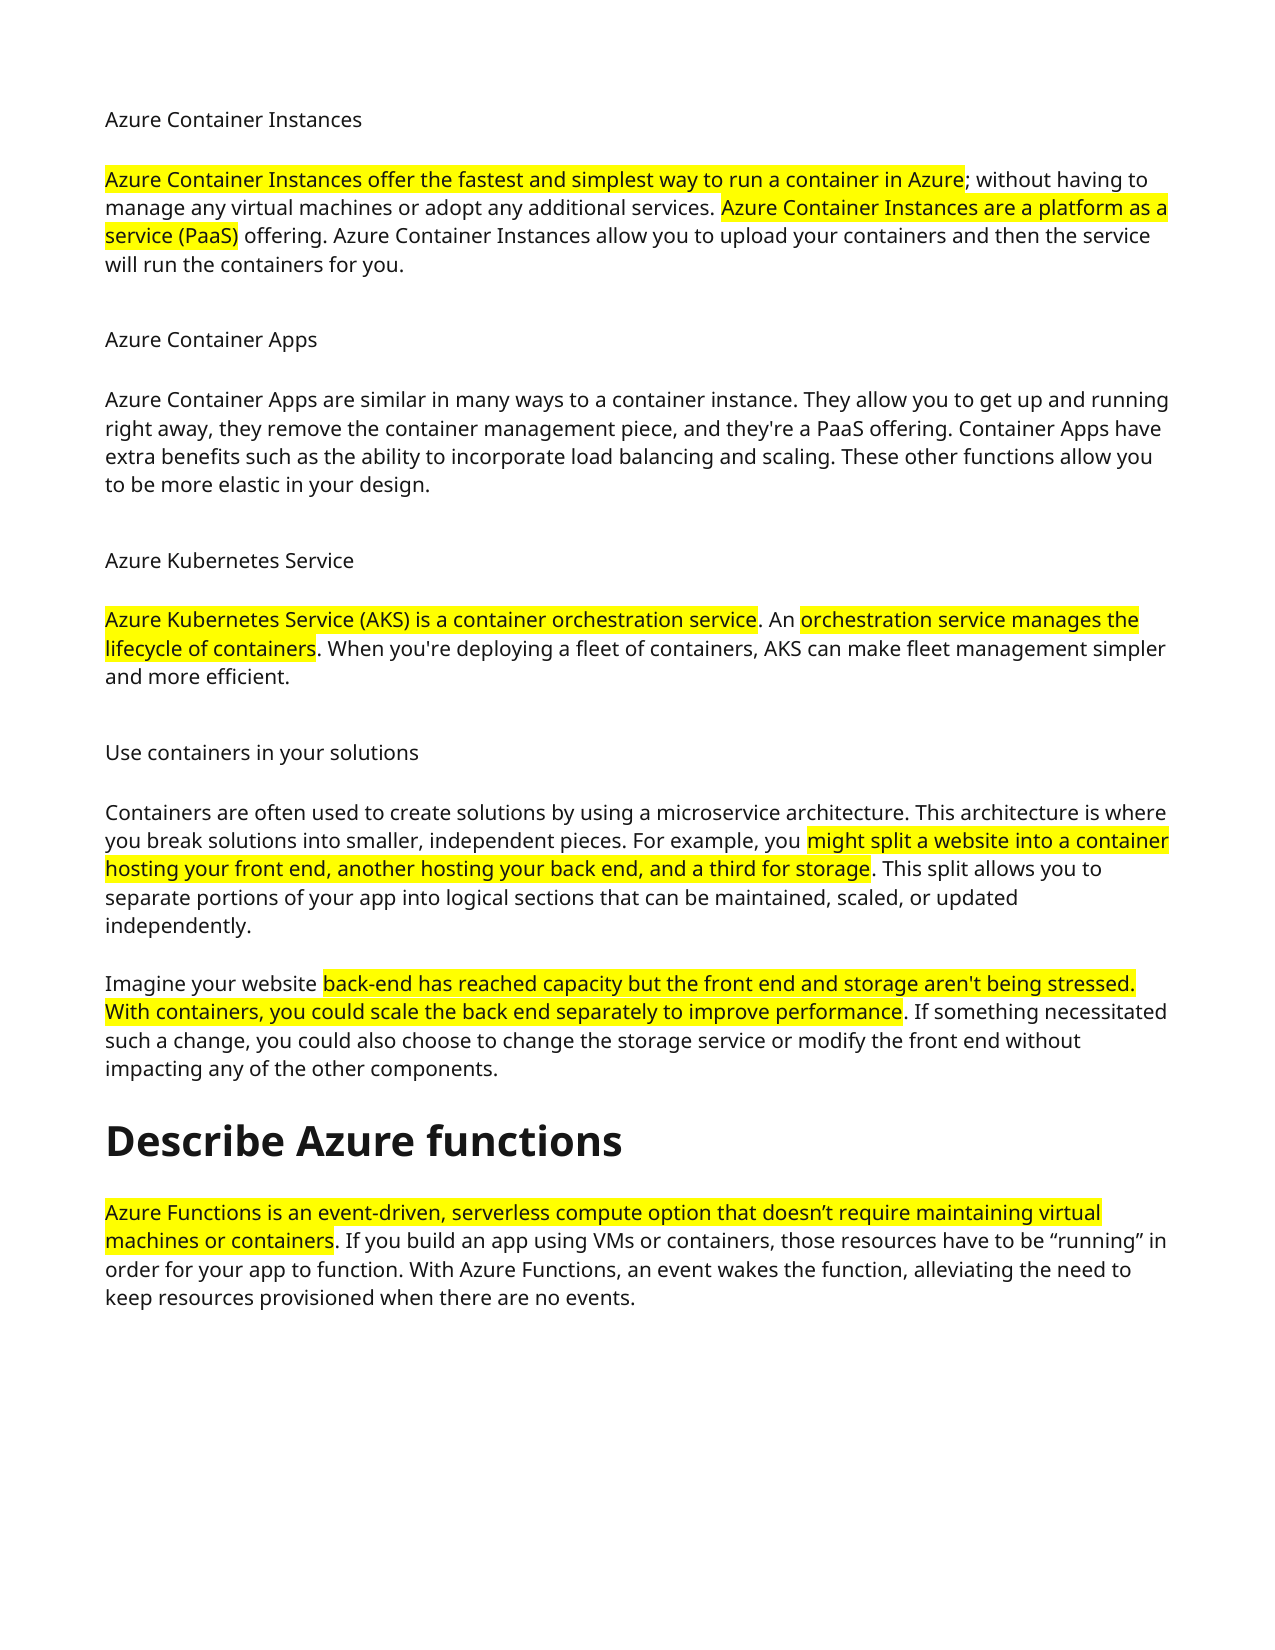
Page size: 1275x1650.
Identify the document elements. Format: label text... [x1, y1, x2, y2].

text Containers are often used to create solutions by using a microservice architecture. This architecture is where you break solutions into smaller, independent pieces. For example, you might split a website into a container hosting your front end, another hosting your back end, and a third for storage. This split allows you to separate portions of your app into logical sections that can be maintained, scaled, or updated independently. [105, 798, 1170, 940]
subtitle Describe Azure functions [105, 1112, 1170, 1169]
subtitle Azure Container Instances [105, 105, 1170, 133]
subtitle Use containers in your solutions [105, 738, 1170, 766]
text Imagine your website back-end has reached capacity but the front end and storage aren't being stressed. With containers, you could scale the back end separately to improve performance. If something necessitated such a change, you could also choose to change the storage service or modify the front end without impacting any of the other components. [105, 969, 1170, 1083]
subtitle Azure Kubernetes Service [105, 546, 1170, 574]
text Azure Container Instances offer the fastest and simplest way to run a container in Azure; without having to manage any virtual machines or adopt any additional services. Azure Container Instances are a platform as a service (PaaS) offering. Azure Container Instances allow you to upload your containers and then the service will run the containers for you. [105, 165, 1170, 278]
text Azure Functions is an event-driven, serverless compute option that doesn’t require maintaining virtual machines or containers. If you build an app using VMs or containers, those resources have to be “running” in order for your app to function. With Azure Functions, an event wakes the function, alleviating the need to keep resources provisioned when there are no events. [105, 1198, 1170, 1312]
text Azure Kubernetes Service (AKS) is a container orchestration service. An orchestration service manages the lifecycle of containers. When you're deploying a fleet of containers, AKS can make fleet management simpler and more efficient. [105, 606, 1170, 691]
text Azure Container Apps are similar in many ways to a container instance. They allow you to get up and running right away, they remove the container management piece, and they're a PaaS offering. Container Apps have extra benefits such as the ability to incorporate load balancing and scaling. These other functions allow you to be more elastic in your design. [105, 385, 1170, 499]
subtitle Azure Container Apps [105, 325, 1170, 354]
